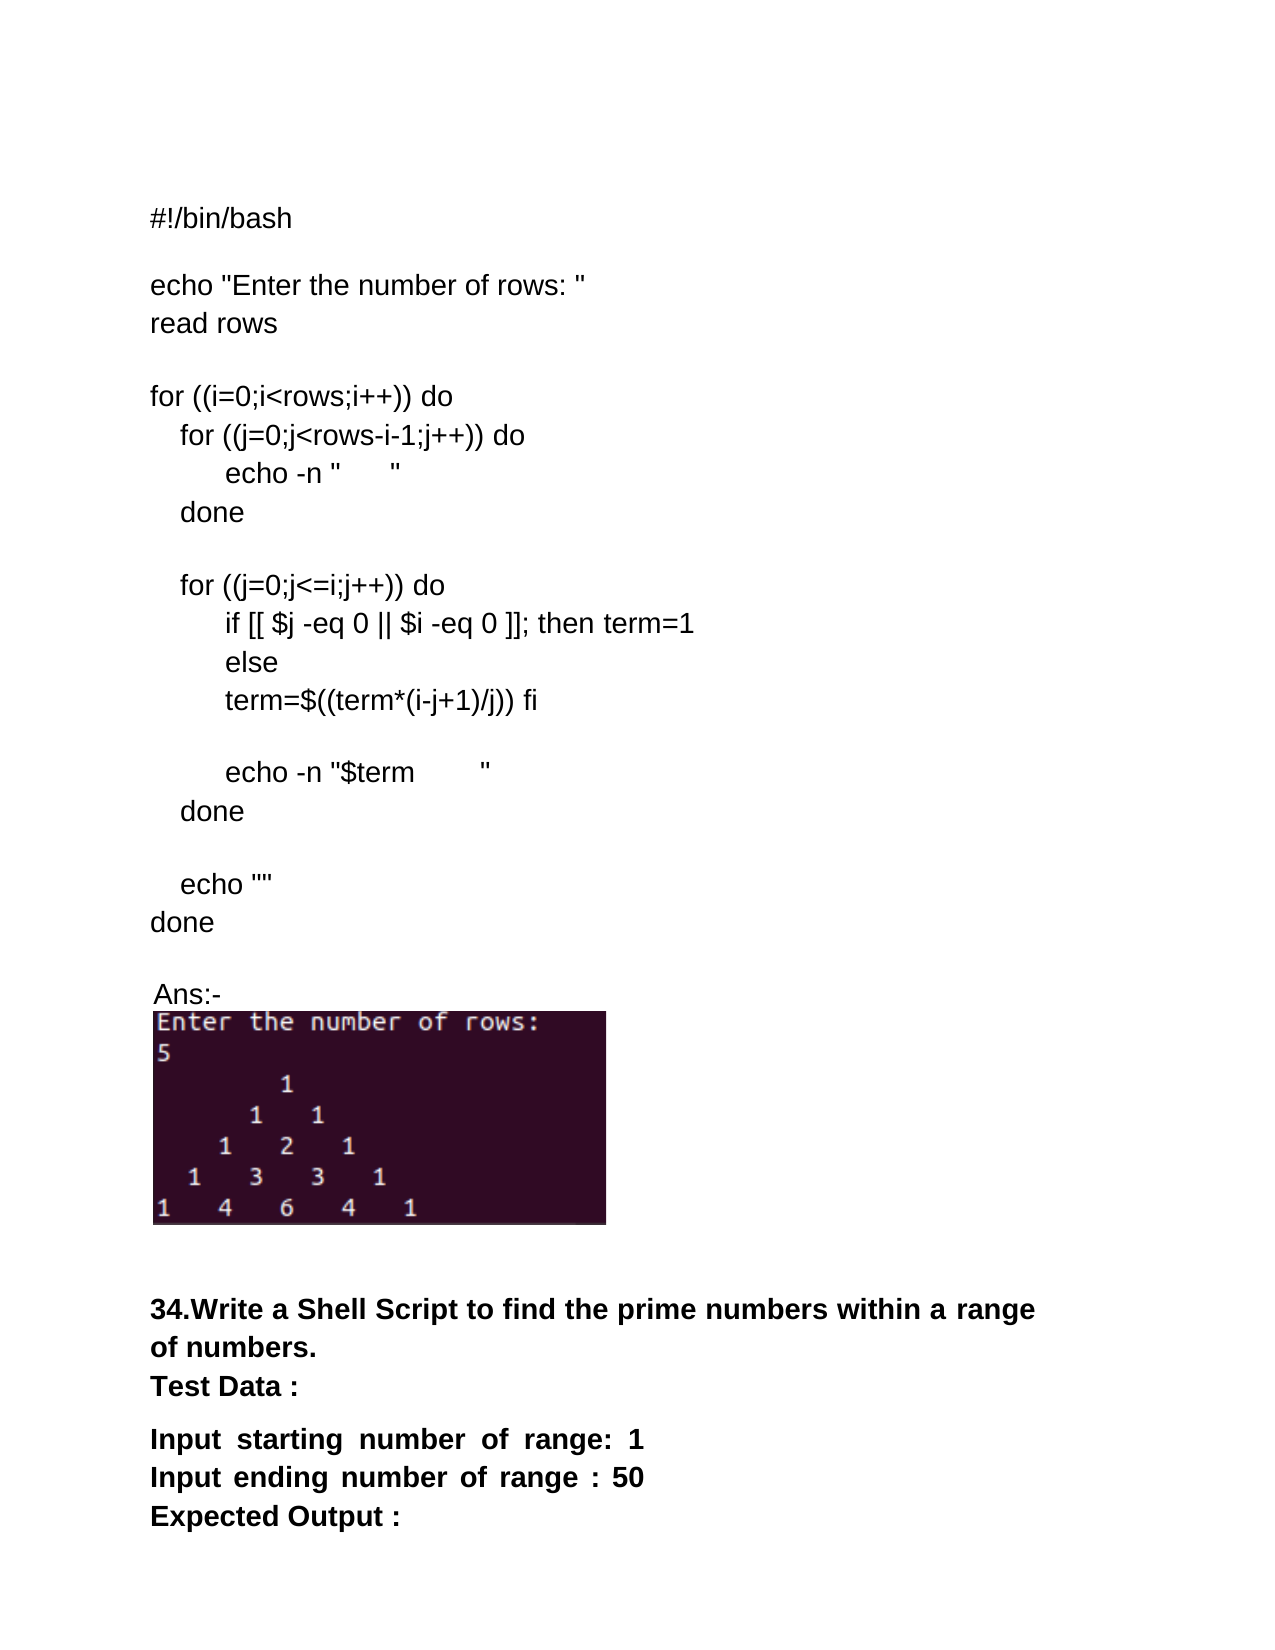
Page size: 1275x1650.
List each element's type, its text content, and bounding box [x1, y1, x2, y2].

text if [[ $j -eq 0 || $i -eq 0 ]]; then term=1 [225, 606, 752, 640]
text echo "Enter the number of rows: " read rows [150, 268, 647, 340]
text echo -n " " done [180, 456, 405, 528]
text echo "" done [150, 867, 287, 939]
text for ((j=0;j<=i;j++)) do [180, 568, 482, 601]
text else [225, 645, 1139, 678]
picture [153, 1011, 607, 1225]
text for ((i=0;i<rows;i++)) do [150, 379, 482, 413]
text term=$((term*(i-j+1)/j)) fi [225, 683, 587, 716]
text Ans:- [153, 977, 1139, 1011]
text echo -n "$term " done [180, 756, 495, 828]
text Test Data : [150, 1369, 1139, 1403]
text #!/bin/bash [150, 201, 1139, 234]
text for ((j=0;j<rows-i-1;j++)) do [180, 418, 572, 451]
text Input starting number of range: 1 Input ending number of range : 50 Expected Output : [150, 1422, 645, 1532]
list 34.Write a Shell Script to find the prime numbers within a range of numbers. [150, 1292, 1035, 1364]
